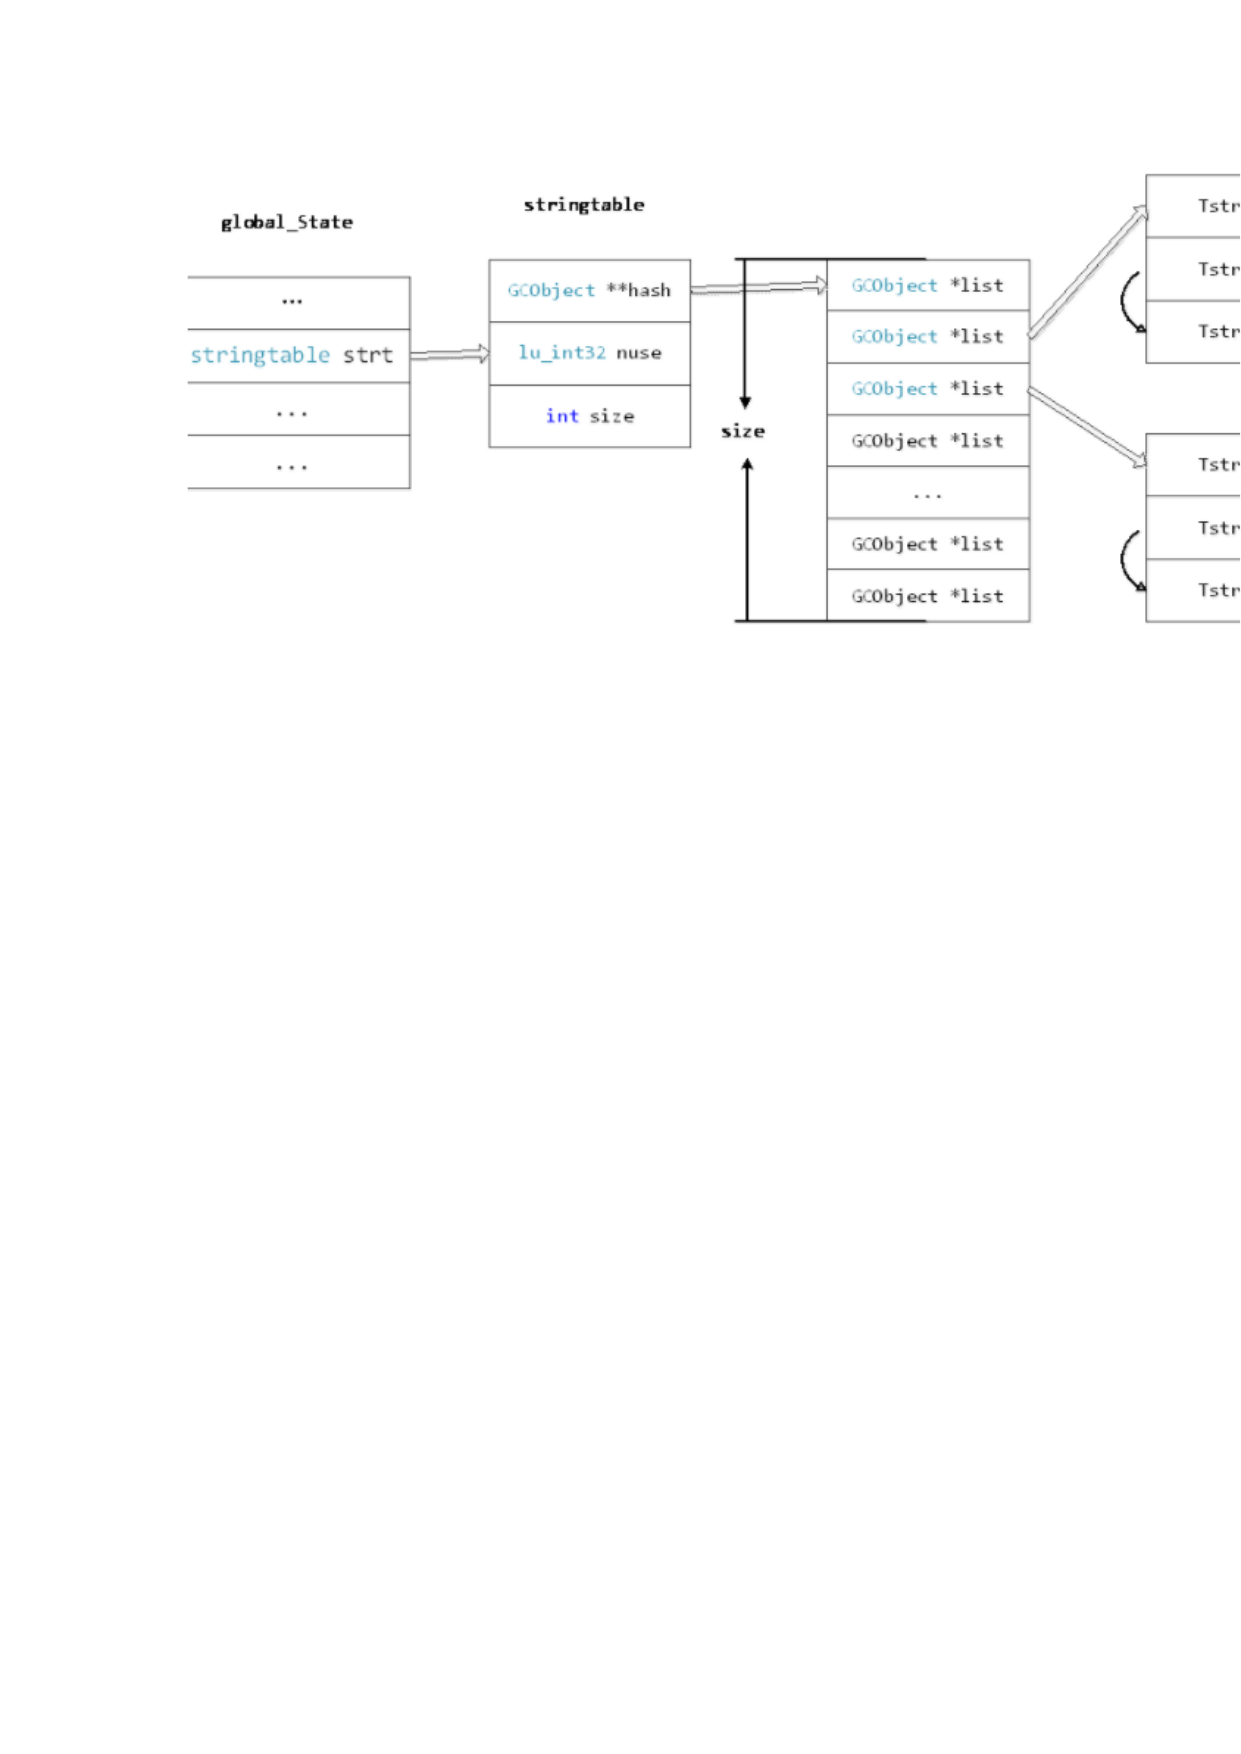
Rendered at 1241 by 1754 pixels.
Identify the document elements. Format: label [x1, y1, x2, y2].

picture [187, 162, 1241, 629]
